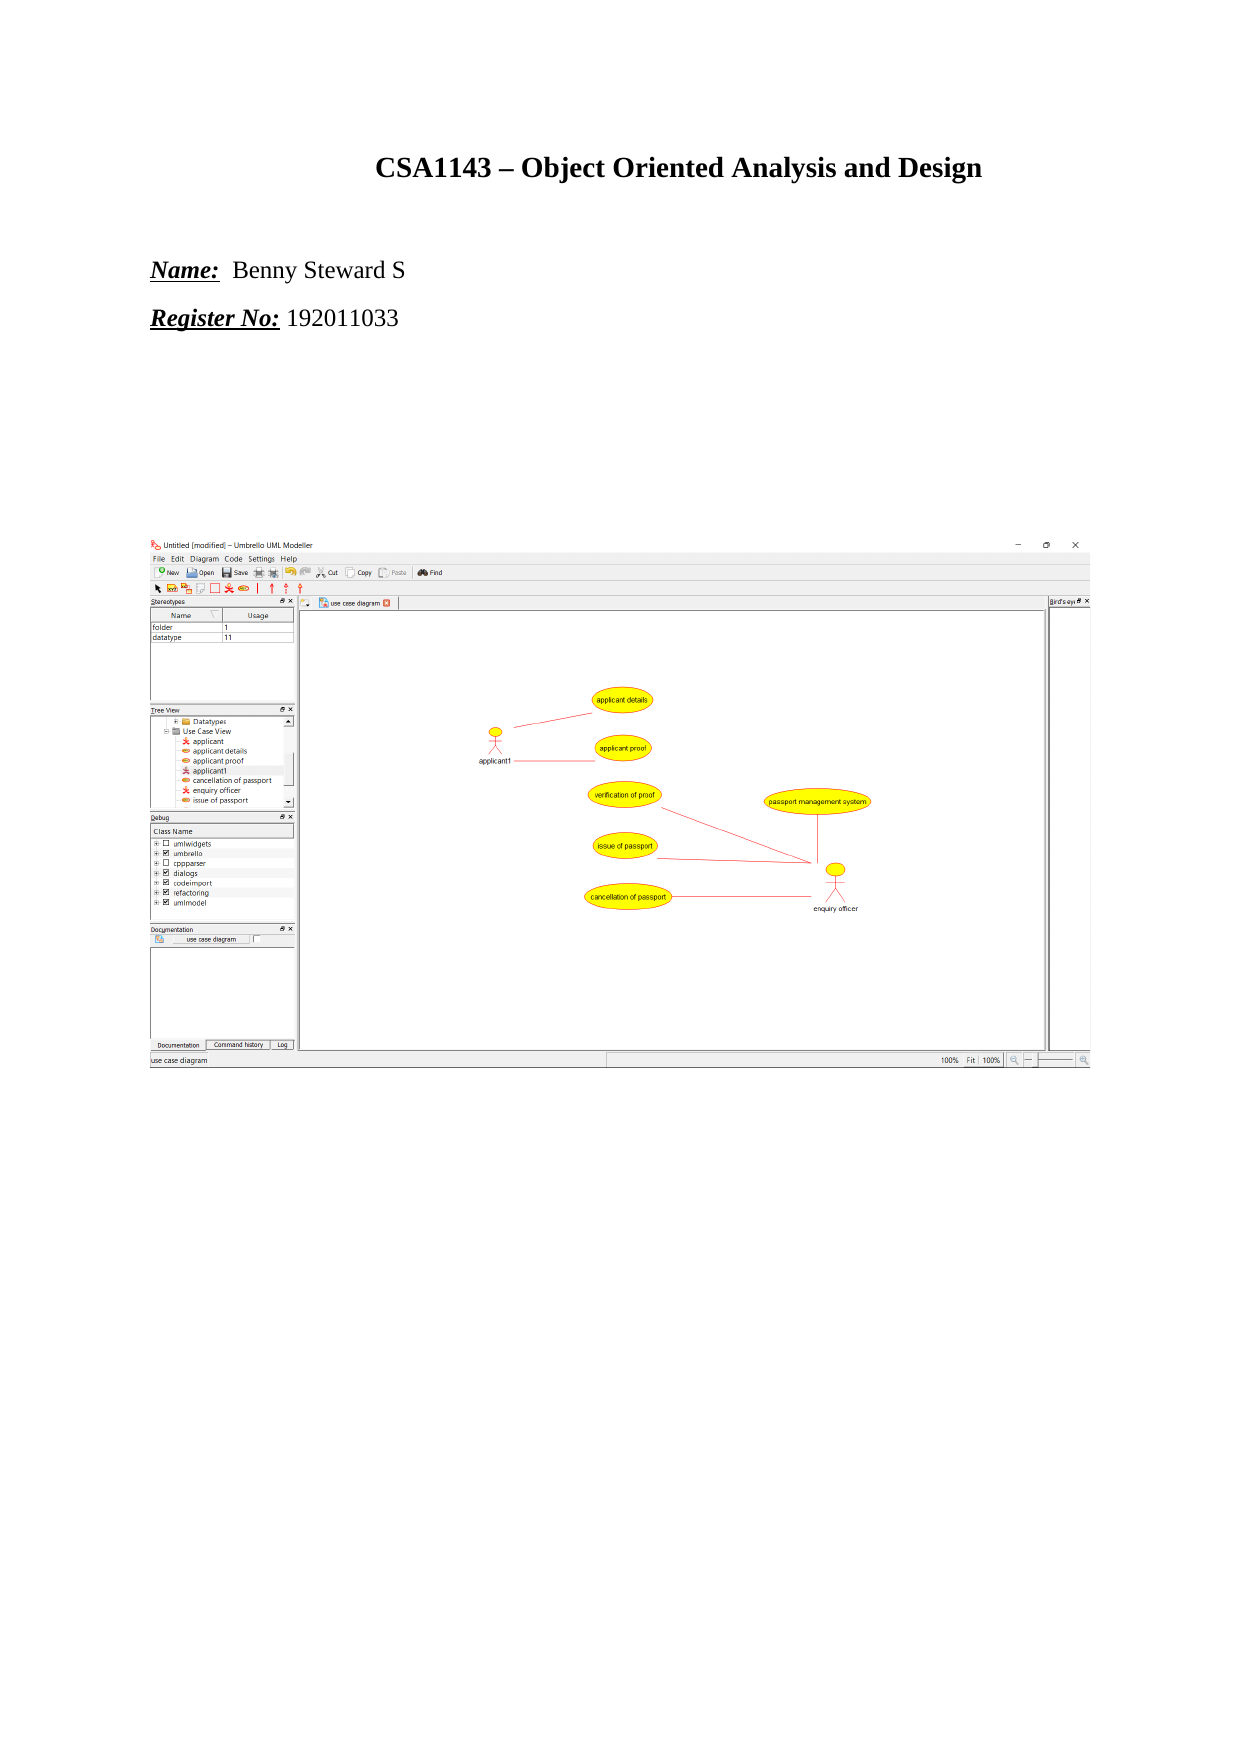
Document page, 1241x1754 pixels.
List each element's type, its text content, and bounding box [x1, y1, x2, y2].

picture [150, 538, 1091, 1068]
text Name: Benny Steward S [150, 256, 1090, 284]
text Register No: 192011033 [150, 303, 1090, 332]
text CSA1143 – Object Oriented Analysis and Design [150, 150, 1090, 183]
